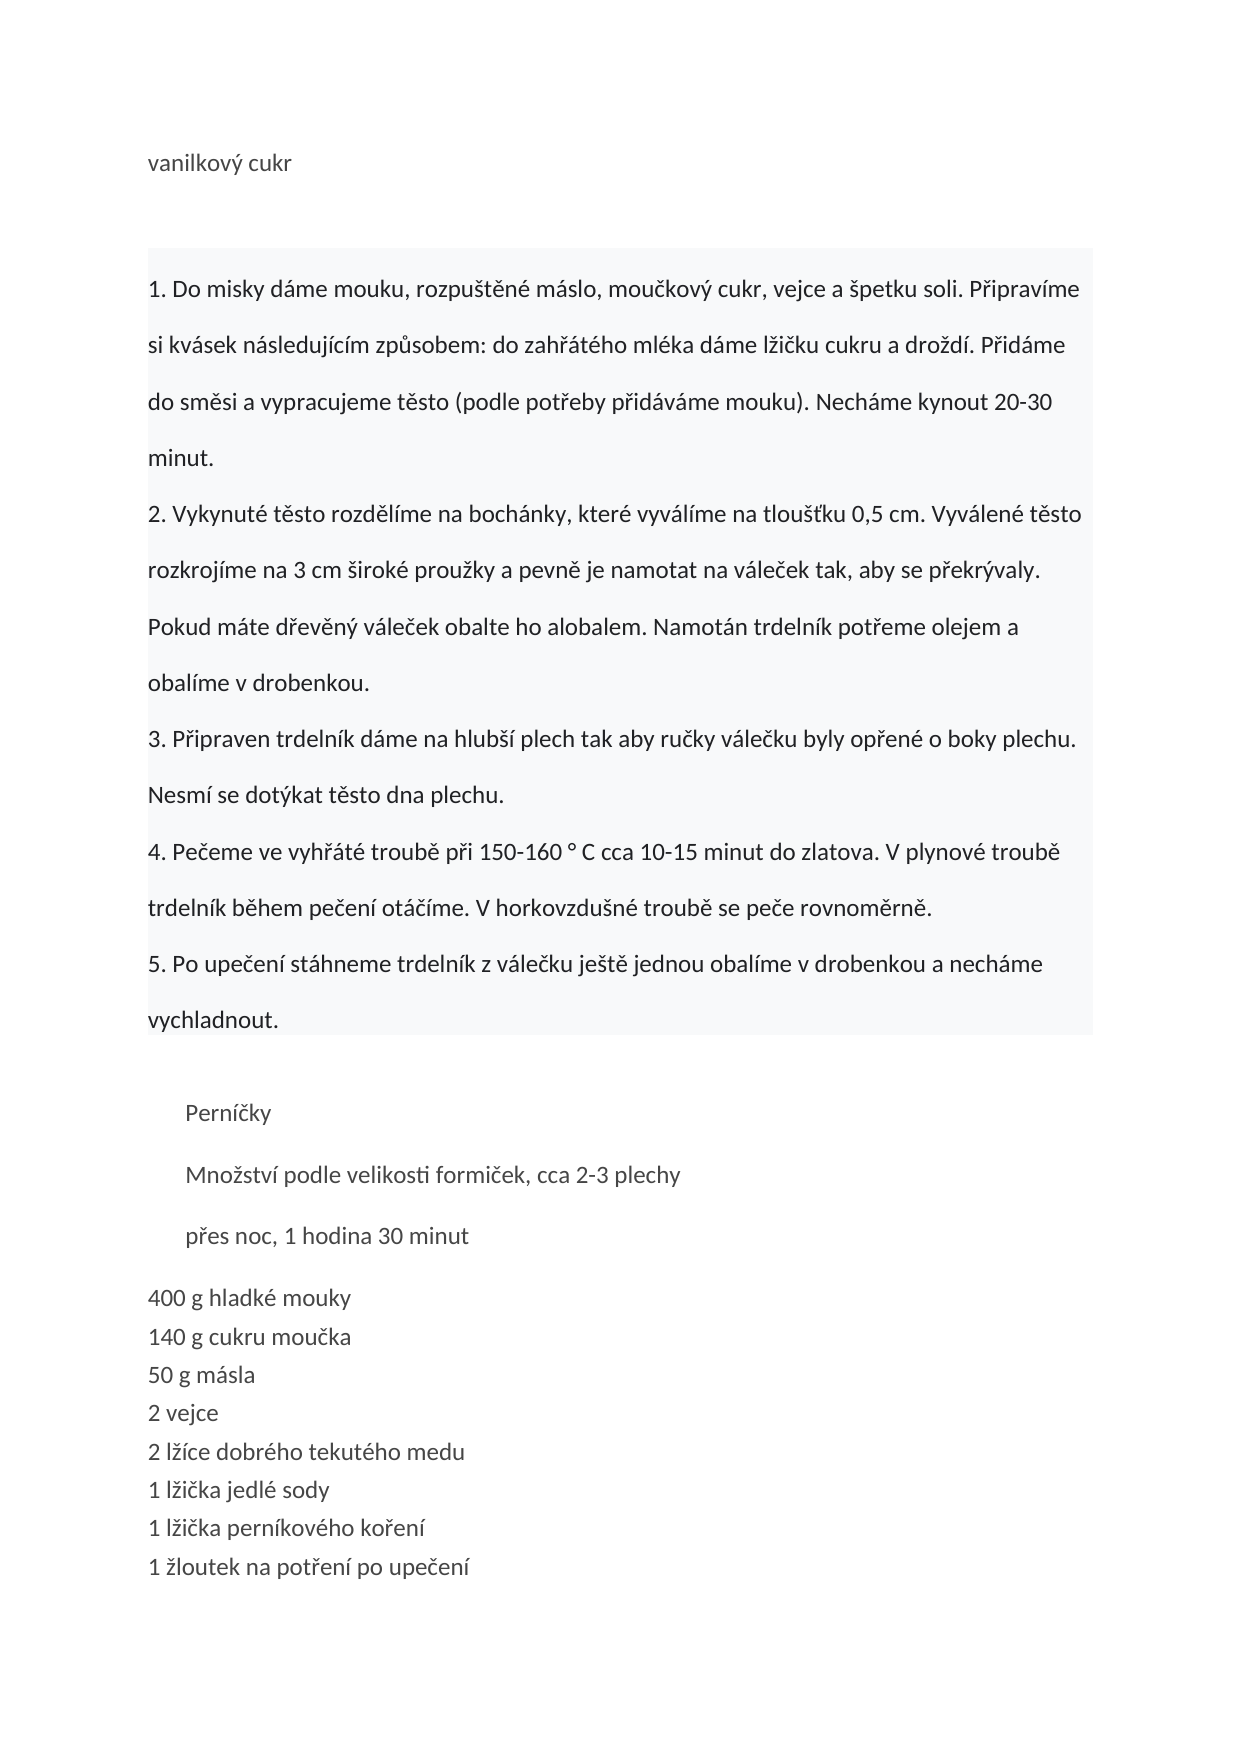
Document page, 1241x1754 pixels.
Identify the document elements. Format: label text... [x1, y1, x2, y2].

text 5. Po upečení stáhneme trdelník z válečku ještě jednou obalíme v drobenkou a necháme vychladnout. [148, 923, 1093, 1035]
text 1 lžička perníkového koření [148, 1512, 1093, 1543]
text vanilkový cukr [148, 148, 1093, 178]
text 1 lžička jedlé sody [148, 1474, 1093, 1504]
text Perníčky [185, 1097, 1060, 1127]
text 400 g hladké mouky [148, 1282, 1093, 1313]
text 1 žloutek na potření po upečení [148, 1551, 1093, 1581]
text 2 vejce [148, 1397, 1093, 1428]
text 140 g cukru moučka [148, 1321, 1093, 1351]
text 2 lžíce dobrého tekutého medu [148, 1436, 1093, 1466]
text Množství podle velikosti formiček, cca 2-3 plechy [185, 1159, 1060, 1189]
text 2. Vykynuté těsto rozdělíme na bochánky, které vyválíme na tloušťku 0,5 cm. Vyválené těsto rozkrojíme na 3 cm široké proužky a pevně je namotat na váleček tak, aby se překrývaly. Pokud máte dřevěný váleček obalte ho alobalem. Namotán trdelník potřeme olejem a obalíme v drobenkou. [148, 473, 1093, 698]
text přes noc, 1 hodina 30 minut [185, 1221, 1060, 1251]
text 3. Připraven trdelník dáme na hlubší plech tak aby ručky válečku byly opřené o boky plechu. Nesmí se dotýkat těsto dna plechu. [148, 698, 1093, 810]
text 1. Do misky dáme mouku, rozpuštěné máslo, moučkový cukr, vejce a špetku soli. Připravíme si kvásek následujícím způsobem: do zahřátého mléka dáme lžičku cukru a droždí. Přidáme do směsi a vypracujeme těsto (podle potřeby přidáváme mouku). Necháme kynout 20-30 minut. [148, 248, 1093, 473]
text 50 g másla [148, 1359, 1093, 1389]
text 4. Pečeme ve vyhřáté troubě při 150-160 ° C cca 10-15 minut do zlatova. V plynové troubě trdelník během pečení otáčíme. V horkovzdušné troubě se peče rovnoměrně. [148, 810, 1093, 923]
